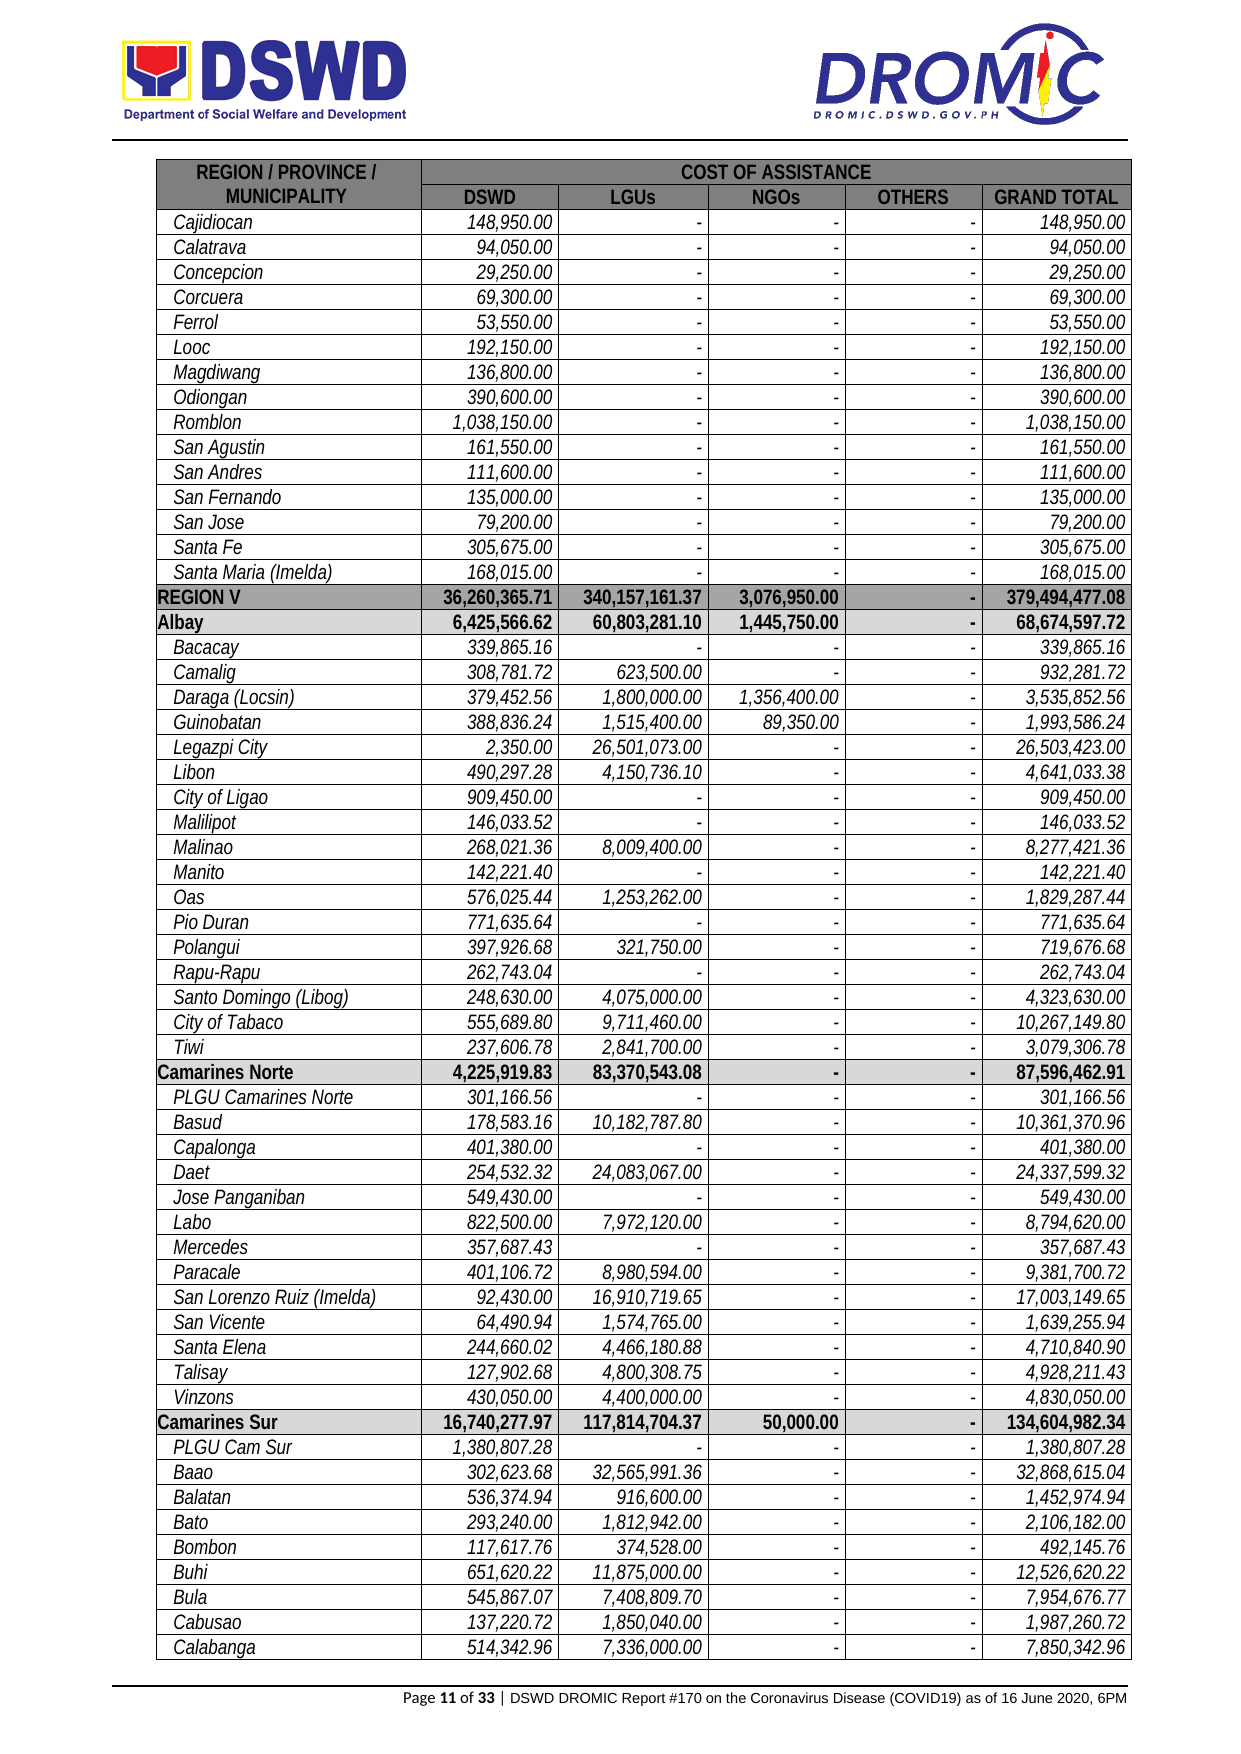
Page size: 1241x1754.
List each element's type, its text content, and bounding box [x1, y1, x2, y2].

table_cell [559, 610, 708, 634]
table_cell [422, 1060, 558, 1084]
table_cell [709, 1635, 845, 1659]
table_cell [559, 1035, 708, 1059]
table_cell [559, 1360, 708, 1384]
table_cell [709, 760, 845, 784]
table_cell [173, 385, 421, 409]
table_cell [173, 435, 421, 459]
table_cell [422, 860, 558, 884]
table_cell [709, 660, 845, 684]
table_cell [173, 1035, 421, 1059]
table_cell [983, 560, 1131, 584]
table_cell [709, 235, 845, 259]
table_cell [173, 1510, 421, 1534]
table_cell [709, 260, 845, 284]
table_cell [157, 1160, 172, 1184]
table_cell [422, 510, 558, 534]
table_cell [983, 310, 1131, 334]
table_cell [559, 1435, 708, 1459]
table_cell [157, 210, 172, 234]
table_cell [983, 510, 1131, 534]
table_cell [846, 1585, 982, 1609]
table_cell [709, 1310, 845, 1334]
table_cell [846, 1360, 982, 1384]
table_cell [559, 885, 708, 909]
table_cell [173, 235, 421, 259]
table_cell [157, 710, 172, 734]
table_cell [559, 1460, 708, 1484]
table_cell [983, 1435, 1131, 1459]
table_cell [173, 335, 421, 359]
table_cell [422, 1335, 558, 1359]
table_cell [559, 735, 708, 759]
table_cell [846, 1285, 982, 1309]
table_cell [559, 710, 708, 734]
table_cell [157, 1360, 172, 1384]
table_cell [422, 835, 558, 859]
table_header REGION / PROVINCE / MUNICIPALITY [157, 160, 421, 209]
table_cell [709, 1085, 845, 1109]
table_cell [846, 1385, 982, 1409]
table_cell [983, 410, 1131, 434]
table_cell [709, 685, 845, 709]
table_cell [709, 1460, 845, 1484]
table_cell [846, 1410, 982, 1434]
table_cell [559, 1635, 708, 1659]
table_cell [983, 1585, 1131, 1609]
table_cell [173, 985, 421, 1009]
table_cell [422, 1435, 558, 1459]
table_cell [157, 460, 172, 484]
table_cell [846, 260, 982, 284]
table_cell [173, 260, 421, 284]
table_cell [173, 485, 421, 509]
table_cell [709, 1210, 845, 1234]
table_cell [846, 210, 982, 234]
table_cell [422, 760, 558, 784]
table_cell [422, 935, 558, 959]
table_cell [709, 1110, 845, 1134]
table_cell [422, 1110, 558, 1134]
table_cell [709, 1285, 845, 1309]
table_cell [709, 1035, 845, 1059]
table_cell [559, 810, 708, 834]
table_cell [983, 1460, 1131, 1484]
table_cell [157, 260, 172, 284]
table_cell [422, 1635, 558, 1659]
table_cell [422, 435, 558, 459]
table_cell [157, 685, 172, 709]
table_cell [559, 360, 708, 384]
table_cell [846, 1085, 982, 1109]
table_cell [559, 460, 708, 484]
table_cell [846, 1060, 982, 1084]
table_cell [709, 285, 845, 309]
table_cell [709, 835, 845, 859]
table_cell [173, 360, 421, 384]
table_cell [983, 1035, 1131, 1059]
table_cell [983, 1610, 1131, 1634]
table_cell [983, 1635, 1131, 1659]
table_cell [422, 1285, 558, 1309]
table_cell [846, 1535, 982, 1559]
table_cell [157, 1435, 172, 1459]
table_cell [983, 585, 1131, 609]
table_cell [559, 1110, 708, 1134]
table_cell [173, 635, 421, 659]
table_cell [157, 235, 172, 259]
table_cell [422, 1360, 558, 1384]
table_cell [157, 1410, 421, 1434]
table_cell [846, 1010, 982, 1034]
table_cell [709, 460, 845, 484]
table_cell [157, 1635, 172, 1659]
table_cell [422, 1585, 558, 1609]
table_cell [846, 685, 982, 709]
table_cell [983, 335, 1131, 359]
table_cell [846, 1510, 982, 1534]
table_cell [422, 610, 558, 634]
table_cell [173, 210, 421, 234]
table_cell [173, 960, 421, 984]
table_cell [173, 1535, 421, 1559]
picture [112, 37, 416, 125]
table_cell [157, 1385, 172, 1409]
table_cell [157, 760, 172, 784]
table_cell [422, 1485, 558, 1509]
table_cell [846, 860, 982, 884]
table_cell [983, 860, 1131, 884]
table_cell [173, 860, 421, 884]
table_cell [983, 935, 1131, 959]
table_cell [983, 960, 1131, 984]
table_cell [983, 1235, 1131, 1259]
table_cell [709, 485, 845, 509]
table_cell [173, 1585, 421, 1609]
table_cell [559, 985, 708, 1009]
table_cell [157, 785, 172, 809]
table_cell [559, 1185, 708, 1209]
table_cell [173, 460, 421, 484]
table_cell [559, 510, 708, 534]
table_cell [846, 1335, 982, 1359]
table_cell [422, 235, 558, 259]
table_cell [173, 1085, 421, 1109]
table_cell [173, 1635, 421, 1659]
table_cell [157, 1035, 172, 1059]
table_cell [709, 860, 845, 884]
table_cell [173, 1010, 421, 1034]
picture [781, 23, 1133, 125]
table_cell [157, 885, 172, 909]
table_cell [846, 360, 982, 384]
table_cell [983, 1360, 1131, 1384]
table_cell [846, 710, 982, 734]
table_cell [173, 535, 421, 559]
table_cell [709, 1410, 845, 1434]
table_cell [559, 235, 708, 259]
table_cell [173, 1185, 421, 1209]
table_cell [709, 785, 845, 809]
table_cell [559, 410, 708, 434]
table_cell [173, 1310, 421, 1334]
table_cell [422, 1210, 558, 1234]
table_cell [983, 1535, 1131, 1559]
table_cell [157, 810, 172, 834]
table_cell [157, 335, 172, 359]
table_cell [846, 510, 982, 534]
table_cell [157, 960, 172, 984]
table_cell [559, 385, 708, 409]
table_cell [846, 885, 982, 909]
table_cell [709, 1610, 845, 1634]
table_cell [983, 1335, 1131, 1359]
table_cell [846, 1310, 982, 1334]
table_header COST OF ASSISTANCE [422, 160, 1131, 184]
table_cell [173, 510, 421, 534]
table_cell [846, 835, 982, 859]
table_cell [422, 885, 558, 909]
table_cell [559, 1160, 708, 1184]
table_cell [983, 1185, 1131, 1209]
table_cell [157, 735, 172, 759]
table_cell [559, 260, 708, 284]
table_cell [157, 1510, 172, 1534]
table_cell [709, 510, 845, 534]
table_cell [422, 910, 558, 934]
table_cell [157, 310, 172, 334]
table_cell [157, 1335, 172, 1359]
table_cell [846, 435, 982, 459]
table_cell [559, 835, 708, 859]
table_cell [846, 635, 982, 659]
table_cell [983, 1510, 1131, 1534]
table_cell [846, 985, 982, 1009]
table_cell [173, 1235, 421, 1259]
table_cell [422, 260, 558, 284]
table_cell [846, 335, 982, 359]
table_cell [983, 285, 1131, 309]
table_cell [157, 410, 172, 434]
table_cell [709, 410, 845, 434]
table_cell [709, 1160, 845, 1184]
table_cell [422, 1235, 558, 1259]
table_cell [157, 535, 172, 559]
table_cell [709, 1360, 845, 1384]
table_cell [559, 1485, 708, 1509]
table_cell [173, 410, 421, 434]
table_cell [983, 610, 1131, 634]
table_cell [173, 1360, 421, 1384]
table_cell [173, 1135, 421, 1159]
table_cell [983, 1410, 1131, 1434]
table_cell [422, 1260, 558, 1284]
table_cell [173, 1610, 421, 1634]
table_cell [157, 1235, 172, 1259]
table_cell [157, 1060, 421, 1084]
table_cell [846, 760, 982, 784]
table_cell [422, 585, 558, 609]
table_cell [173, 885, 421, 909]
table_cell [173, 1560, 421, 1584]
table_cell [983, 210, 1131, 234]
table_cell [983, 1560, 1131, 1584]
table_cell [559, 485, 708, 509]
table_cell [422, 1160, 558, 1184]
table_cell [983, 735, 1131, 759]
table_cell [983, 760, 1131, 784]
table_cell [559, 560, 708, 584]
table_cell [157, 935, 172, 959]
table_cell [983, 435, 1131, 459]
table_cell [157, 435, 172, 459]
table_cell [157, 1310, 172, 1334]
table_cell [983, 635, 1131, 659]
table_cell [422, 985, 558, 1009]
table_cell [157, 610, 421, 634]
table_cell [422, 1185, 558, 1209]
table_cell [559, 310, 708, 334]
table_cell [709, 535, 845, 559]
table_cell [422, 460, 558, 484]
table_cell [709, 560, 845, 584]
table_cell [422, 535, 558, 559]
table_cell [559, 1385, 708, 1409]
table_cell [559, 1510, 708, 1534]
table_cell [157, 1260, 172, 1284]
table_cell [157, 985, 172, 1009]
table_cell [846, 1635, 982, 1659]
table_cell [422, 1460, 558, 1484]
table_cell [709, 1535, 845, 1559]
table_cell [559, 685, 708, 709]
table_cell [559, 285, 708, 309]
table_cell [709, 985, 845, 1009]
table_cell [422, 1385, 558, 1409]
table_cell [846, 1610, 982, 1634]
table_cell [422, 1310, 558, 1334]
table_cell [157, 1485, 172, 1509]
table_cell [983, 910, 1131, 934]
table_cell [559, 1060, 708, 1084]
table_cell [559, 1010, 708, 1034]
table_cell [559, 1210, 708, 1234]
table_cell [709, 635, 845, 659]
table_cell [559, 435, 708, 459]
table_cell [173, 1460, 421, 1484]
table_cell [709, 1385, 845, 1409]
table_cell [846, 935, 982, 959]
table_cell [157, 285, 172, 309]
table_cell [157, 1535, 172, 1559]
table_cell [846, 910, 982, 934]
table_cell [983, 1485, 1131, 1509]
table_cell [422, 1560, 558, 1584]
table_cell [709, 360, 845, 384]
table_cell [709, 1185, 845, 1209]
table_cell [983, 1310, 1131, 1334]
table_cell GRAND TOTAL [983, 185, 1131, 209]
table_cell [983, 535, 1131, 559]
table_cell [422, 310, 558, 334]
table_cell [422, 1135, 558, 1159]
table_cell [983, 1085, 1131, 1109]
table_cell NGOs [709, 185, 845, 209]
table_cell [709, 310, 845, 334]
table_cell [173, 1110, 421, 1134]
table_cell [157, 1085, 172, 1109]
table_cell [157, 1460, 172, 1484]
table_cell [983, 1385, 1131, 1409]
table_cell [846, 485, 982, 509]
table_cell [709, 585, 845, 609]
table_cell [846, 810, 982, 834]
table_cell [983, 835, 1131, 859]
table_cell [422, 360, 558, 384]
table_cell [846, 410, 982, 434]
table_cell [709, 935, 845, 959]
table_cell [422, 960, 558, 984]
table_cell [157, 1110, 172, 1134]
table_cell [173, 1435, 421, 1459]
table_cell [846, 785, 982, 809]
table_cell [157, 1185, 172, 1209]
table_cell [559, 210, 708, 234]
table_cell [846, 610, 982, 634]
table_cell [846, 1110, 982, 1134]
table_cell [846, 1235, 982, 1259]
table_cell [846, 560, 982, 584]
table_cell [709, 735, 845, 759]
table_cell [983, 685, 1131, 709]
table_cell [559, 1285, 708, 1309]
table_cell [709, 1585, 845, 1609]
table_cell LGUs [559, 185, 708, 209]
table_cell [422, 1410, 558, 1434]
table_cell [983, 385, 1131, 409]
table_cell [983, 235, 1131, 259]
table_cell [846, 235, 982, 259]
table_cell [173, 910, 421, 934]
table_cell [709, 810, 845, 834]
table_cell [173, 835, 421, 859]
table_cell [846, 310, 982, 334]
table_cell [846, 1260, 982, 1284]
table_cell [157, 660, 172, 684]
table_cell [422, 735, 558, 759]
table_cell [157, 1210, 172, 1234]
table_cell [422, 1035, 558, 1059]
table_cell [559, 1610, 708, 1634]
table_cell DSWD [422, 185, 558, 209]
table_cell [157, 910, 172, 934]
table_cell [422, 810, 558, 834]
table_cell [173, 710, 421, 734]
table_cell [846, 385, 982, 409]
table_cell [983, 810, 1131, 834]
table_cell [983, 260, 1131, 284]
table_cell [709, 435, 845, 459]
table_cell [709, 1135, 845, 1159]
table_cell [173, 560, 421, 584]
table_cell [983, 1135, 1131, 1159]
table_cell OTHERS [846, 185, 982, 209]
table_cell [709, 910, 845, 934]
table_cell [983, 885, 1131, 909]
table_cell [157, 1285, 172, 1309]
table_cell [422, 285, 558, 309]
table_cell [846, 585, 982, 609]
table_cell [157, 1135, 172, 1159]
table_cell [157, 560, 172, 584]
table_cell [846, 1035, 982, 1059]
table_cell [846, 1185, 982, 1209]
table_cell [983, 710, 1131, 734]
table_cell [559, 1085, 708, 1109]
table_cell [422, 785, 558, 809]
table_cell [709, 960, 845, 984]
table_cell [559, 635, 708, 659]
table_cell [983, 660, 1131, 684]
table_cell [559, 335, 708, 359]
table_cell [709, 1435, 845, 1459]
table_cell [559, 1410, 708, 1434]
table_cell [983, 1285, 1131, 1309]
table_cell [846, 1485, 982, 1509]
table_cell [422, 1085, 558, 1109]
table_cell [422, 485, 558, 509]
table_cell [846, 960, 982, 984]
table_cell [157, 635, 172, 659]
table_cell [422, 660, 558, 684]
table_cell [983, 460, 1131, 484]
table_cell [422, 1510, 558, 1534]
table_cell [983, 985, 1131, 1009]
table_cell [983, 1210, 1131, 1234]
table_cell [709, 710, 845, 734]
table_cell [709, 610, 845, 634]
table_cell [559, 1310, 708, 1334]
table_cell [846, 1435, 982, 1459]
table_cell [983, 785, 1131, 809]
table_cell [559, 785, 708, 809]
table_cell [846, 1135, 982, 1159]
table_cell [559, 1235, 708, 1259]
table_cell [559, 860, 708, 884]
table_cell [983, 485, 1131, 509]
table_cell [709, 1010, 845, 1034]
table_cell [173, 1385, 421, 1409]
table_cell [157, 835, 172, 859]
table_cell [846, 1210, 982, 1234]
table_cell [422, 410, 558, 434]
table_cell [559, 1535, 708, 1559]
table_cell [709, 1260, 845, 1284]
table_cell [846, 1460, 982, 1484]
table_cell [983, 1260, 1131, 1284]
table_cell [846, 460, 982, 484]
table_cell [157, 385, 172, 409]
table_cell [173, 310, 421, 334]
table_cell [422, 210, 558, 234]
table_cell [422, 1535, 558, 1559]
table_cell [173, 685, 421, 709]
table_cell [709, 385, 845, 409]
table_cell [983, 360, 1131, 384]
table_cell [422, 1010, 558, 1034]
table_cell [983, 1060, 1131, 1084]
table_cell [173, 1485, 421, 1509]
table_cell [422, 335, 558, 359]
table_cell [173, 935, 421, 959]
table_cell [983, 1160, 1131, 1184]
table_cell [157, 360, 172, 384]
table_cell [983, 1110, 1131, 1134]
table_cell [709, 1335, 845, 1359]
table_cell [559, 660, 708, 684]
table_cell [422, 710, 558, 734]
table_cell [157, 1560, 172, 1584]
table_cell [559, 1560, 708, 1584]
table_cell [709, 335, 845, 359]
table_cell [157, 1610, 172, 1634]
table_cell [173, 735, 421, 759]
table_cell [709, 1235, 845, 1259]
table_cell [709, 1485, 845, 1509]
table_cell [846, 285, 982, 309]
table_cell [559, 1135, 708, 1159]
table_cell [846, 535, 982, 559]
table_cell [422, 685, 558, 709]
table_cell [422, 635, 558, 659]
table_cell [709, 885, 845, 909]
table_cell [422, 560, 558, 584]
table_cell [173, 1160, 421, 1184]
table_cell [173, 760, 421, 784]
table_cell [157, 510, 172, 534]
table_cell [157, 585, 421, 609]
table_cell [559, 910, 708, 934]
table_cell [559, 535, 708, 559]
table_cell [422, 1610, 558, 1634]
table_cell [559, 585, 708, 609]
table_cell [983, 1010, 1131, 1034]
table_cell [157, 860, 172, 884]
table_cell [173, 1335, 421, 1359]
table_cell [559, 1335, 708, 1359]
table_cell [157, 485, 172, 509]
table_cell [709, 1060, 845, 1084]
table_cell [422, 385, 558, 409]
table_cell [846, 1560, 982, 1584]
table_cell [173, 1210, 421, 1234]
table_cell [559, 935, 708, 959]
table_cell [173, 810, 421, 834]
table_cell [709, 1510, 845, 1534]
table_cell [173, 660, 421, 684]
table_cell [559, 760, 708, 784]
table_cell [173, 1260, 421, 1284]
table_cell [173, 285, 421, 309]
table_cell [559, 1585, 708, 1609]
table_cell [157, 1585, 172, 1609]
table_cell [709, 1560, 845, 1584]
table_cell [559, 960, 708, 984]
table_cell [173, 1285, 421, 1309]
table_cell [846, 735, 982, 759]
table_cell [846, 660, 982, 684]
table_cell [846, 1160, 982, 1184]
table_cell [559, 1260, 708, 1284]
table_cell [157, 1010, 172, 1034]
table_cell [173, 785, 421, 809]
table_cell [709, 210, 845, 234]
